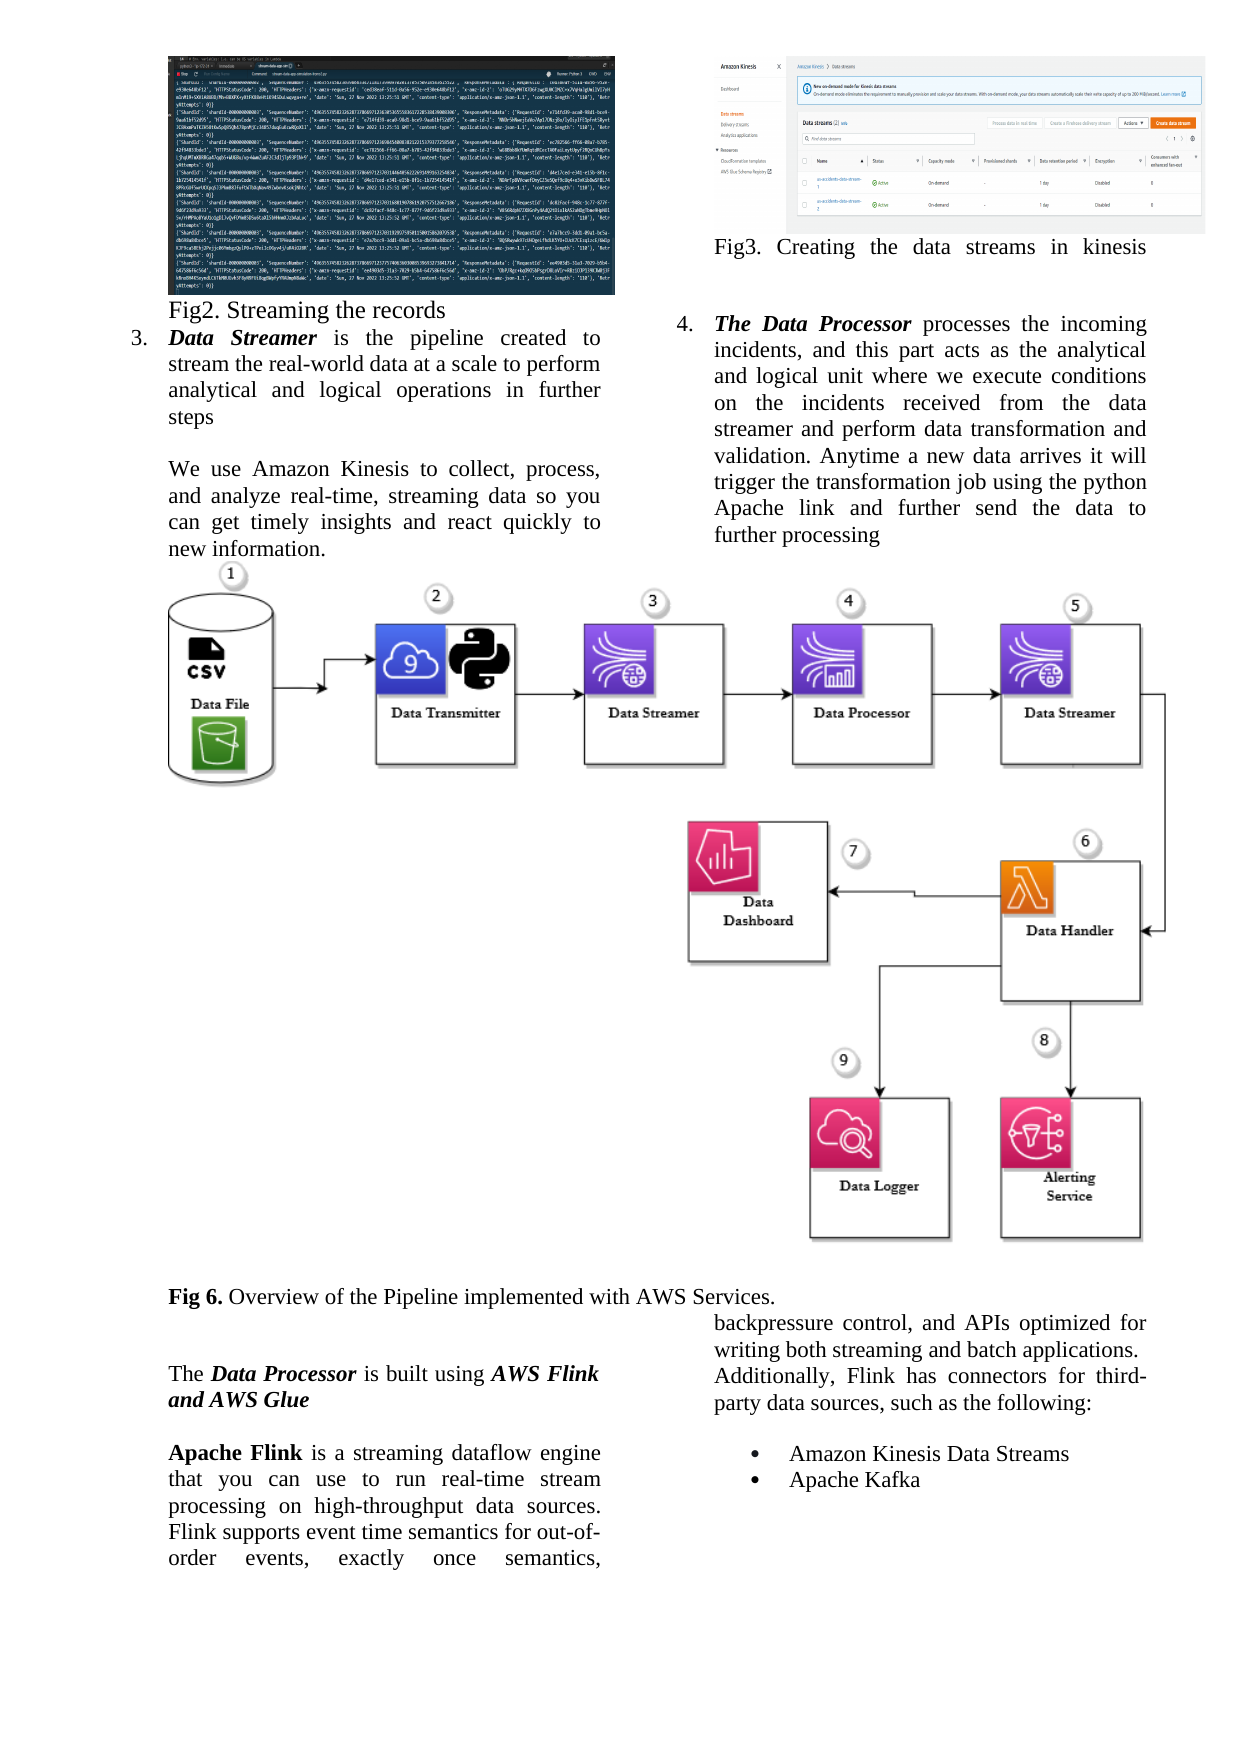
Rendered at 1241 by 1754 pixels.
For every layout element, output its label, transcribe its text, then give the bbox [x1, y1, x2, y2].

text Additionally, Flink has connectors for third-party data sources, such as the following: [714, 1362, 1147, 1415]
text Fig 6. Overview of the Pipeline implemented with AWS Services. [168, 1283, 1147, 1309]
text Apache Flink is a streaming dataflow engine that you can use to run real-time stream processing on high-throughput data sources. Flink supports event time semantics for out-of-order events, exactly once semantics, backpressure control, and APIs optimized for writing both streaming and batch applications. [714, 1309, 1147, 1362]
picture [168, 56, 615, 295]
text The Data Processor is built using AWS Flink and AWS Glue [168, 1360, 601, 1413]
text We use Amazon Kinesis to collect, process, and analyze real-time, streaming data so you can get timely insights and react quickly to new information. [168, 429, 601, 561]
text Fig3. Creating the data streams in kinesis [714, 234, 1147, 310]
picture [168, 561, 1177, 1257]
list Amazon Kinesis Data Streams [751, 1440, 1147, 1466]
list The Data Processor processes the incoming incidents, and this part acts as the analytical and logical unit where we execute conditions on the incidents received from the data streamer and perform data transformation and validation. Anytime a new data arrives it will trigger the transformation job using the python Apache link and further send the data to further processing [676, 310, 1147, 547]
text Apache Flink is a streaming dataflow engine that you can use to run real-time stream processing on high-throughput data sources. Flink supports event time semantics for out-of-order events, exactly once semantics, backpressure control, and APIs optimized for writing both streaming and batch applications. [168, 1413, 601, 1571]
list Apache Kafka [751, 1466, 1147, 1493]
picture [713, 56, 1206, 234]
list Data Streamer is the pipeline created to stream the real-world data at a scale to perform analytical and logical operations in further steps [131, 324, 601, 429]
